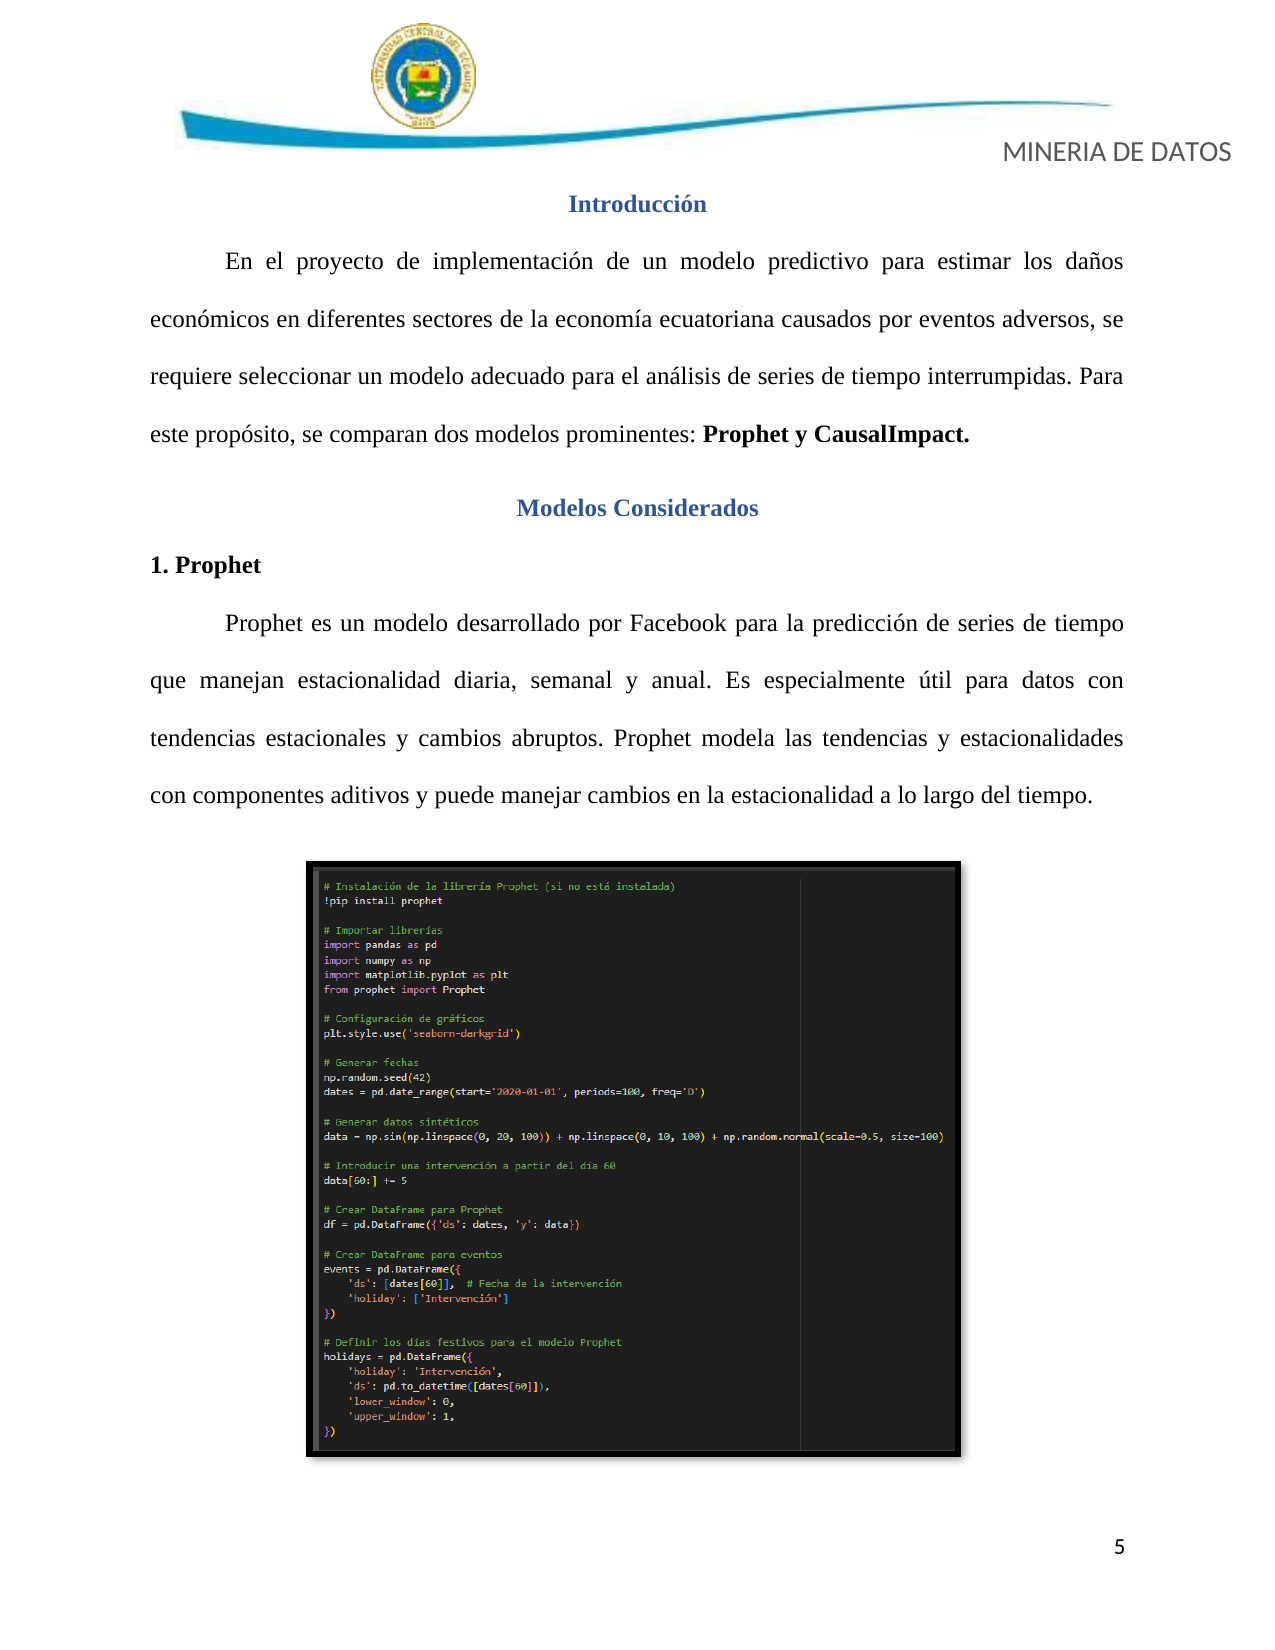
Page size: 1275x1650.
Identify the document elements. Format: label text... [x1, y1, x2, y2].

text 1. Prophet [150, 551, 1125, 579]
picture [313, 867, 955, 1451]
text Prophet es un modelo desarrollado por Facebook para la predicción de series de tiempo que manejan estacionalidad diaria, semanal y anual. Es especialmente útil para datos con tendencias estacionales y cambios abruptos. Prophet modela las tendencias y estacionalidades con componentes aditivos y puede manejar cambios en la estacionalidad a lo largo del tiempo. [150, 608, 1125, 809]
text Modelos Considerados [150, 493, 1125, 522]
text Introducción [150, 189, 1125, 218]
text En el proyecto de implementación de un modelo predictivo para estimar los daños económicos en diferentes sectores de la economía ecuatoriana causados por eventos adversos, se requiere seleccionar un modelo adecuado para el análisis de series de tiempo interrumpidas. Para este propósito, se comparan dos modelos prominentes: Prophet y CausalImpact. [150, 246, 1125, 448]
picture [174, 23, 1114, 150]
